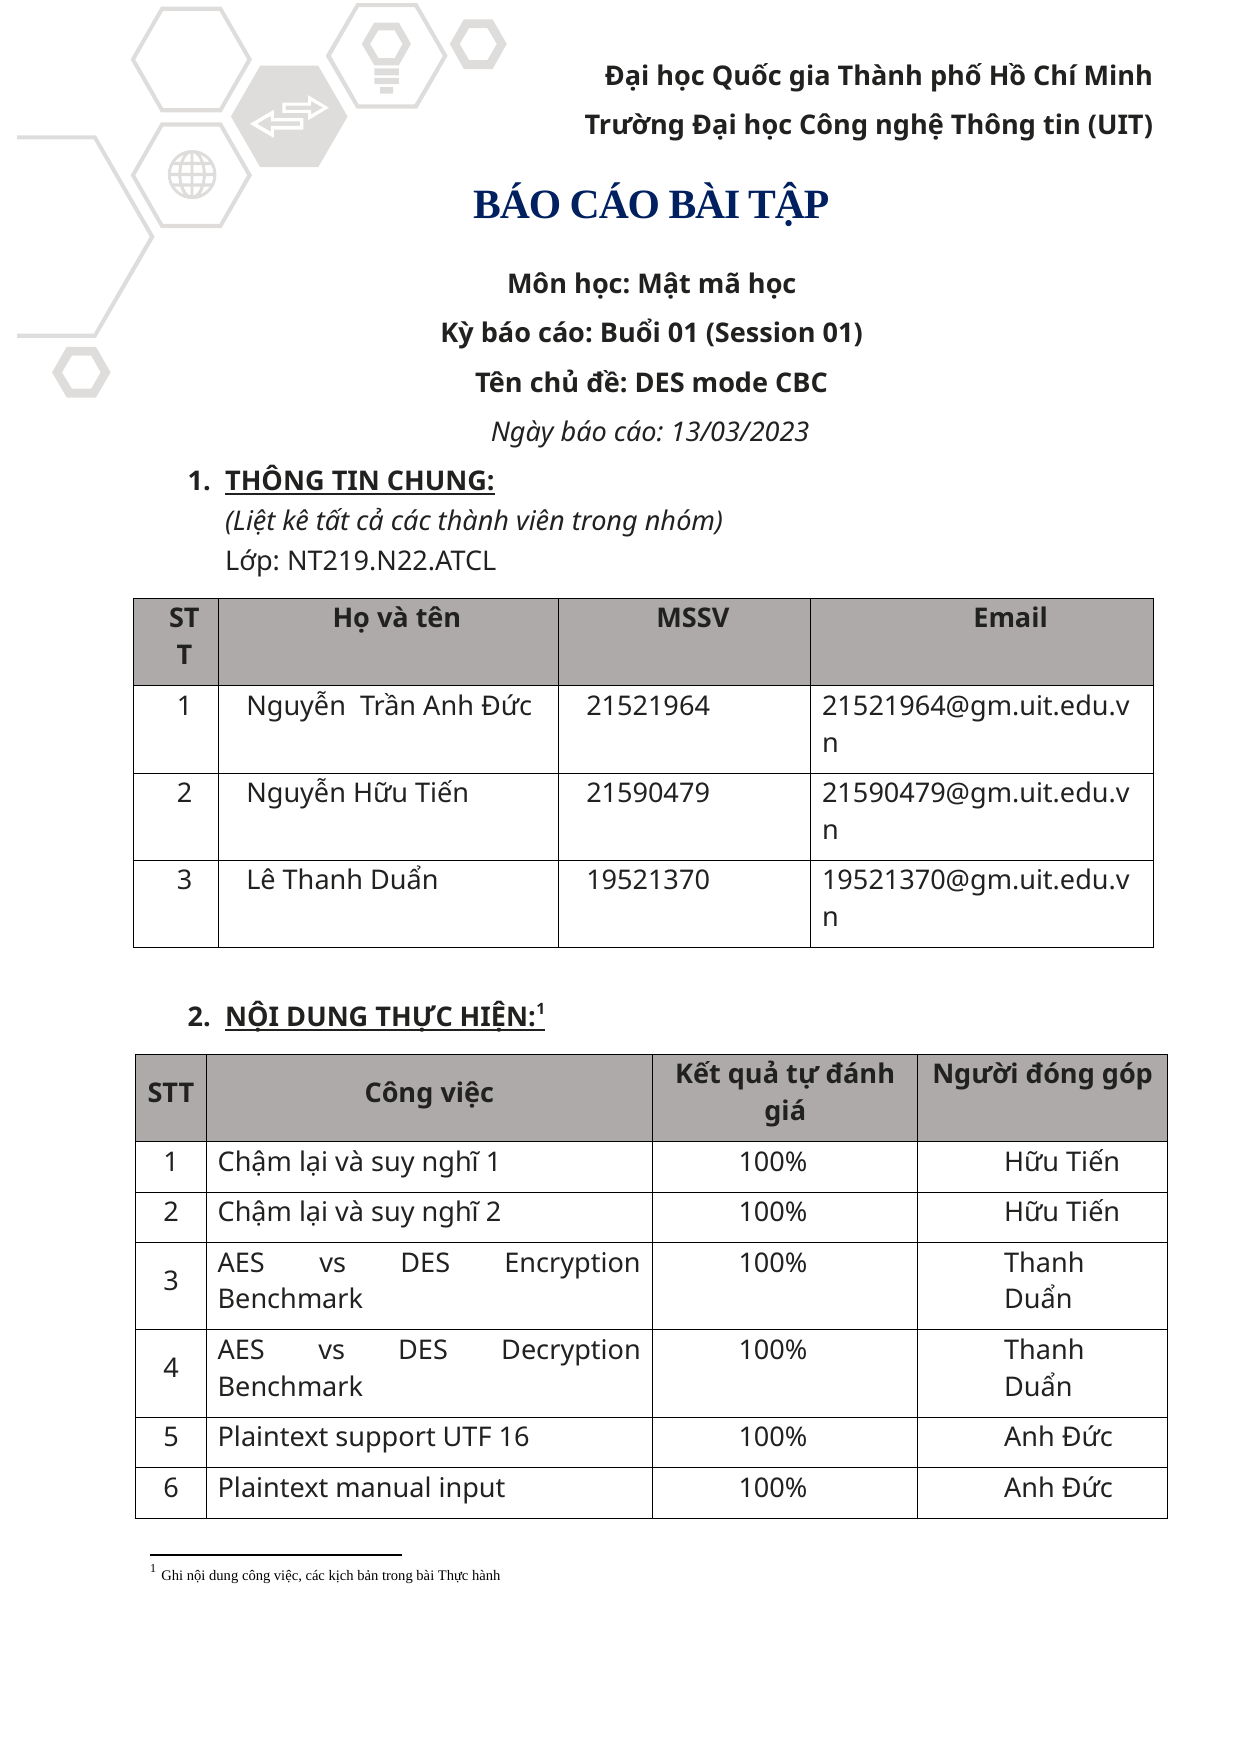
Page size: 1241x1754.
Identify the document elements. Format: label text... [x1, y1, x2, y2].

table_header STT [134, 599, 218, 685]
table_cell 21590479 [559, 774, 810, 860]
text Tên chủ đề: DES mode CBC [150, 363, 1153, 400]
table_cell Nguyễn Hữu Tiến [219, 774, 558, 860]
table_cell Plaintext manual input [207, 1468, 652, 1517]
table_cell AES vs DES Encryption Benchmark [207, 1243, 652, 1329]
table_cell Nguyễn Trần Anh Đức [219, 686, 558, 772]
table_header Người đóng góp [918, 1055, 1167, 1141]
table_cell 100% [653, 1193, 917, 1242]
text Môn học: Mật mã học [150, 264, 1153, 301]
table_cell Lê Thanh Duẩn [219, 861, 558, 947]
table_header MSSV [559, 599, 810, 685]
text Ngày báo cáo: 13/03/2023 [150, 412, 1153, 449]
table_cell 5 [136, 1418, 206, 1467]
table_cell 100% [653, 1418, 917, 1467]
list NỘI DUNG THỰC HIỆN: [187, 997, 1153, 1034]
table_header Kết quả tự đánh giá [653, 1055, 917, 1141]
table_cell 6 [136, 1468, 206, 1517]
table_cell 3 [134, 861, 218, 947]
table_cell 100% [653, 1142, 917, 1192]
table_cell Anh Đức [918, 1418, 1167, 1467]
title BÁO CÁO BÀI TẬP [150, 180, 1153, 228]
table_header STT [136, 1055, 206, 1141]
table_header Email [811, 599, 1153, 685]
table_cell 2 [136, 1193, 206, 1242]
table_cell AES vs DES Decryption Benchmark [207, 1330, 652, 1417]
table_header Công việc [207, 1055, 652, 1141]
table_cell Thanh Duẩn [918, 1243, 1167, 1329]
table_cell 4 [136, 1330, 206, 1417]
table_cell Thanh Duẩn [918, 1330, 1167, 1417]
table_cell Anh Đức [918, 1468, 1167, 1517]
table_cell Hữu Tiến [918, 1193, 1167, 1242]
list (Liệt kê tất cả các thành viên trong nhóm) [225, 502, 1153, 538]
list THÔNG TIN CHUNG: [187, 462, 1153, 499]
table_cell 100% [653, 1243, 917, 1329]
table_cell 100% [653, 1330, 917, 1417]
text Kỳ báo cáo: Buổi 01 (Session 01) [150, 314, 1153, 351]
table_cell 21590479@gm.uit.edu.vn [811, 774, 1153, 860]
list Lớp: NT219.N22.ATCL [225, 541, 1153, 578]
table_cell 21521964 [559, 686, 810, 772]
table_cell Chậm lại và suy nghĩ 1 [207, 1142, 652, 1192]
table_cell 21521964@gm.uit.edu.vn [811, 686, 1153, 772]
table_cell Hữu Tiến [918, 1142, 1167, 1192]
table_cell 1 [136, 1142, 206, 1192]
table_cell 3 [136, 1243, 206, 1329]
table_header Họ và tên [219, 599, 558, 685]
table_cell Plaintext support UTF 16 [207, 1418, 652, 1467]
table_cell 1 [134, 686, 218, 772]
table_cell 2 [134, 774, 218, 860]
table_cell 100% [653, 1468, 917, 1517]
table_cell 19521370@gm.uit.edu.vn [811, 861, 1153, 947]
table_cell Chậm lại và suy nghĩ 2 [207, 1193, 652, 1242]
table_cell 19521370 [559, 861, 810, 947]
